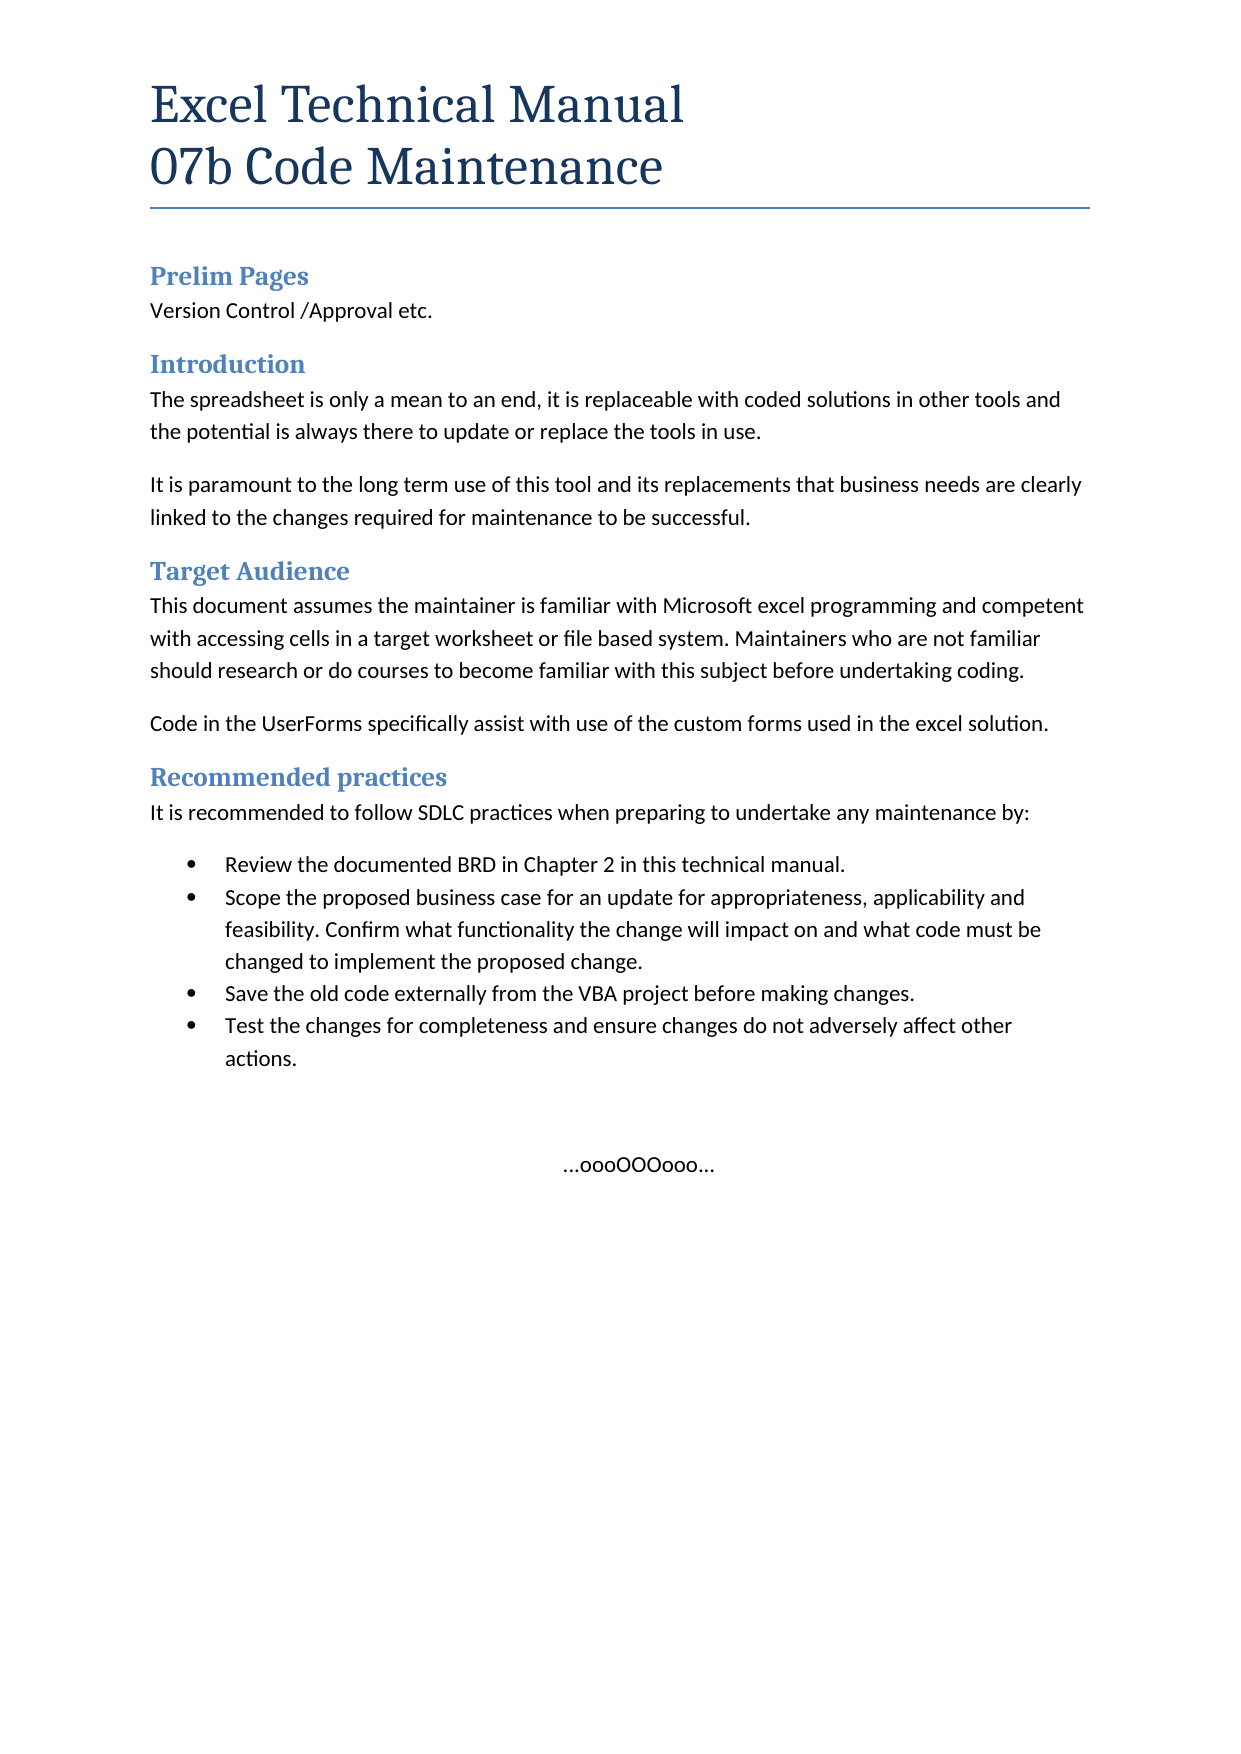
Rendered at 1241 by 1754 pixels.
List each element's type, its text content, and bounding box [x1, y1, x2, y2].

subtitle Introduction [150, 349, 1090, 381]
text It is recommended to follow SDLC practices when preparing to undertake any maintenance by: [150, 798, 1090, 826]
subtitle Recommended practices [150, 762, 1090, 793]
list Test the changes for completeness and ensure changes do not adversely affect other actions. [187, 1012, 1090, 1072]
list Review the documented BRD in Chapter 2 in this technical manual. [187, 851, 1090, 879]
subtitle Prelim Pages [150, 261, 1090, 292]
text This document assumes the maintainer is familiar with Microsoft excel programming and competent with accessing cells in a target worksheet or file based system. Maintainers who are not familiar should research or do courses to become familiar with this subject before undertaking coding. [150, 591, 1090, 684]
list Scope the proposed business case for an update for appropriateness, applicability and feasibility. Confirm what functionality the change will impact on and what code must be changed to implement the proposed change. [187, 883, 1090, 975]
subtitle Target Audience [150, 556, 1090, 587]
list Save the old code externally from the VBA project before making changes. [187, 979, 1090, 1007]
text Version Control /Approval etc. [150, 297, 1090, 324]
text ...oooOOOooo... [187, 1150, 1090, 1178]
text The spreadsheet is only a mean to an end, it is replaceable with coded solutions in other tools and the potential is always there to update or replace the tools in use. [150, 385, 1090, 446]
text It is paramount to the long term use of this tool and its replacements that business needs are clearly linked to the changes required for maintenance to be successful. [150, 471, 1090, 531]
text Code in the UserForms specifically assist with use of the custom forms used in the excel solution. [150, 709, 1090, 737]
